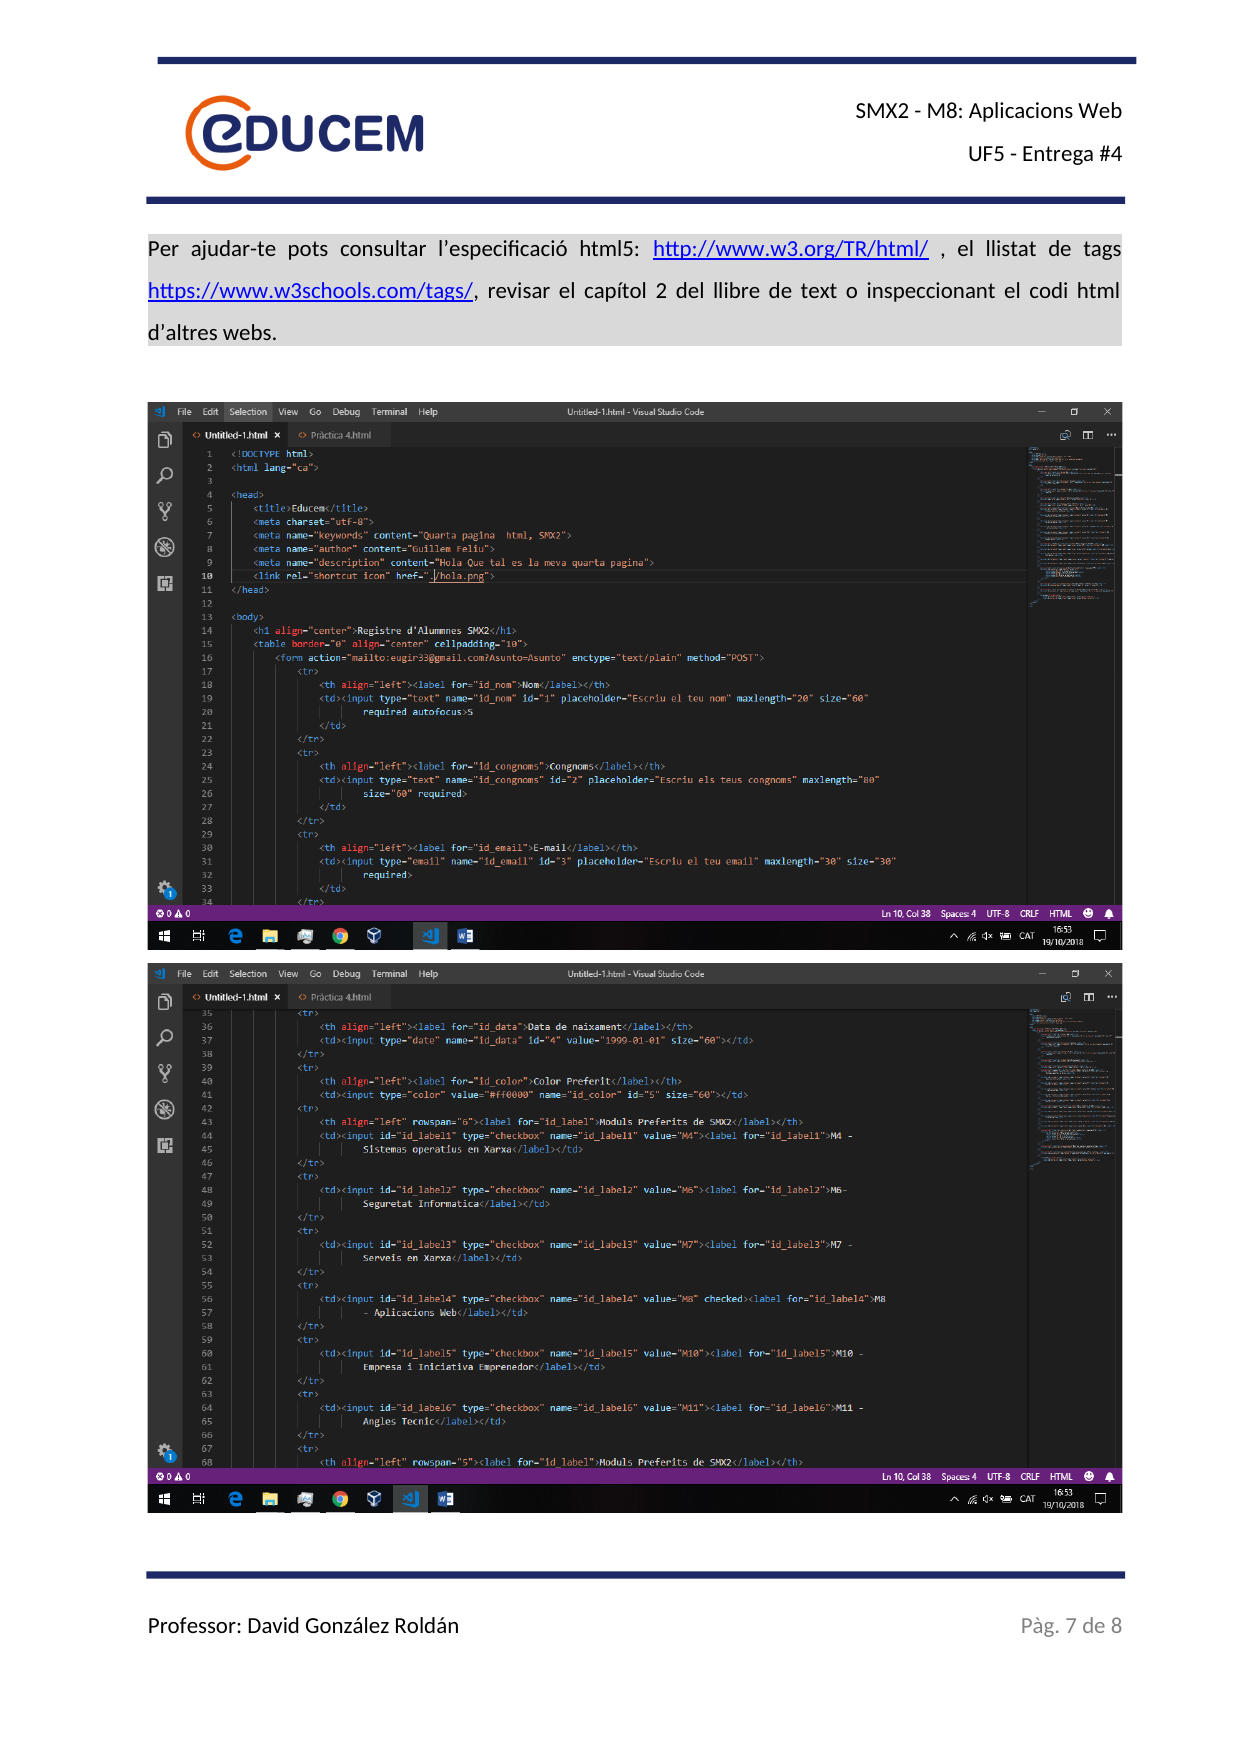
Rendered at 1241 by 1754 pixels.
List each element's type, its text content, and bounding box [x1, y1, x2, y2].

picture [174, 84, 435, 179]
text Per ajudar-te pots consultar l’especificació html5: http://www.w3.org/TR/html/ , el llistat de tags https://www.w3schools.com/tags/, revisar el capítol 2 del llibre de text o inspeccionant el codi html d’altres webs. [148, 234, 1122, 346]
picture [147, 402, 1123, 950]
picture [147, 963, 1123, 1513]
